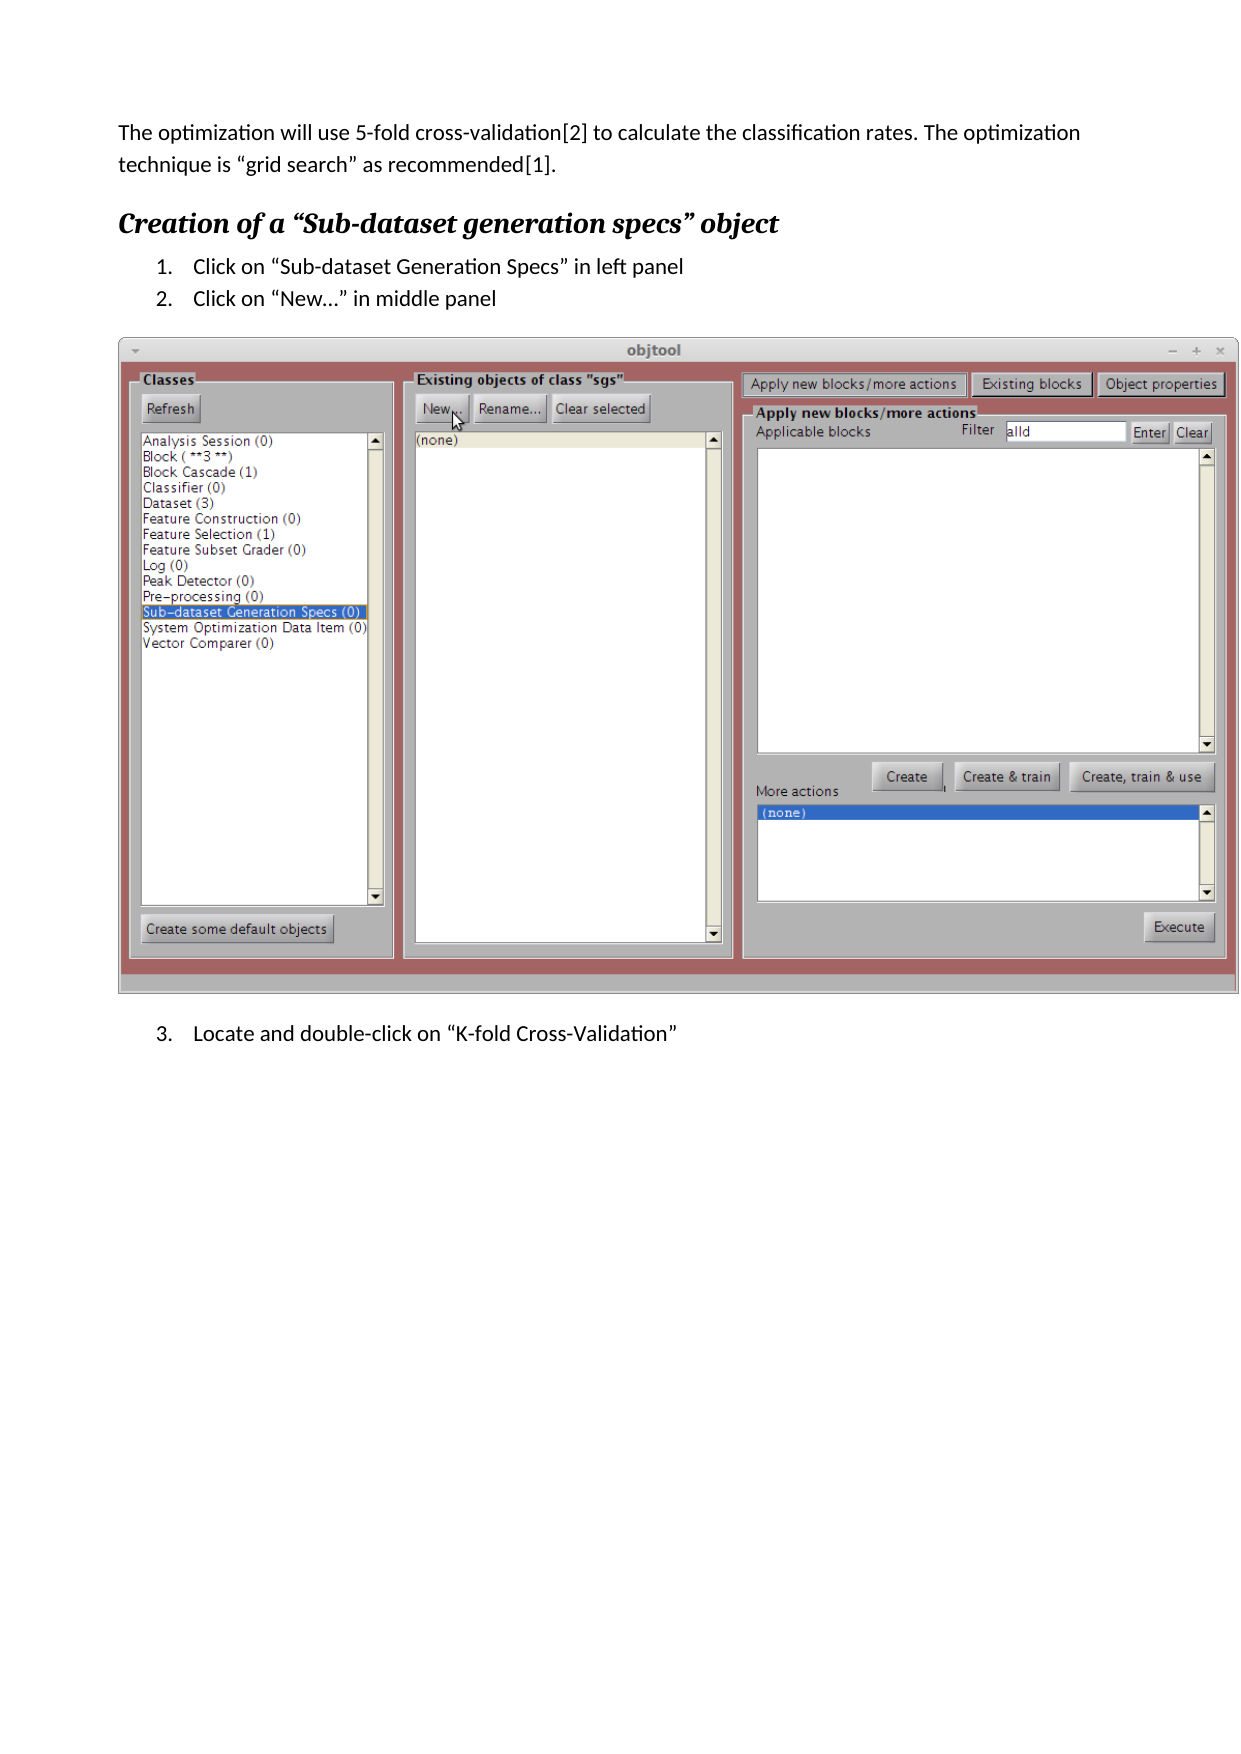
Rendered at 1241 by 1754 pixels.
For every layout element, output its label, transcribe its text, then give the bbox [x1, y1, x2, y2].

subtitle Creation of a “Sub-dataset generation specs” object [118, 207, 1122, 241]
text The optimization will use 5-fold cross-validation[2] to calculate the classification rates. The optimization technique is “grid search” as recommended[1]. [118, 118, 1122, 178]
picture [118, 337, 1239, 994]
list Locate and double-click on “K-fold Cross-Validation” [156, 1019, 1122, 1047]
list Click on “Sub-dataset Generation Specs” in left panel [156, 252, 1122, 280]
list Click on “New…” in middle panel [156, 284, 1122, 312]
